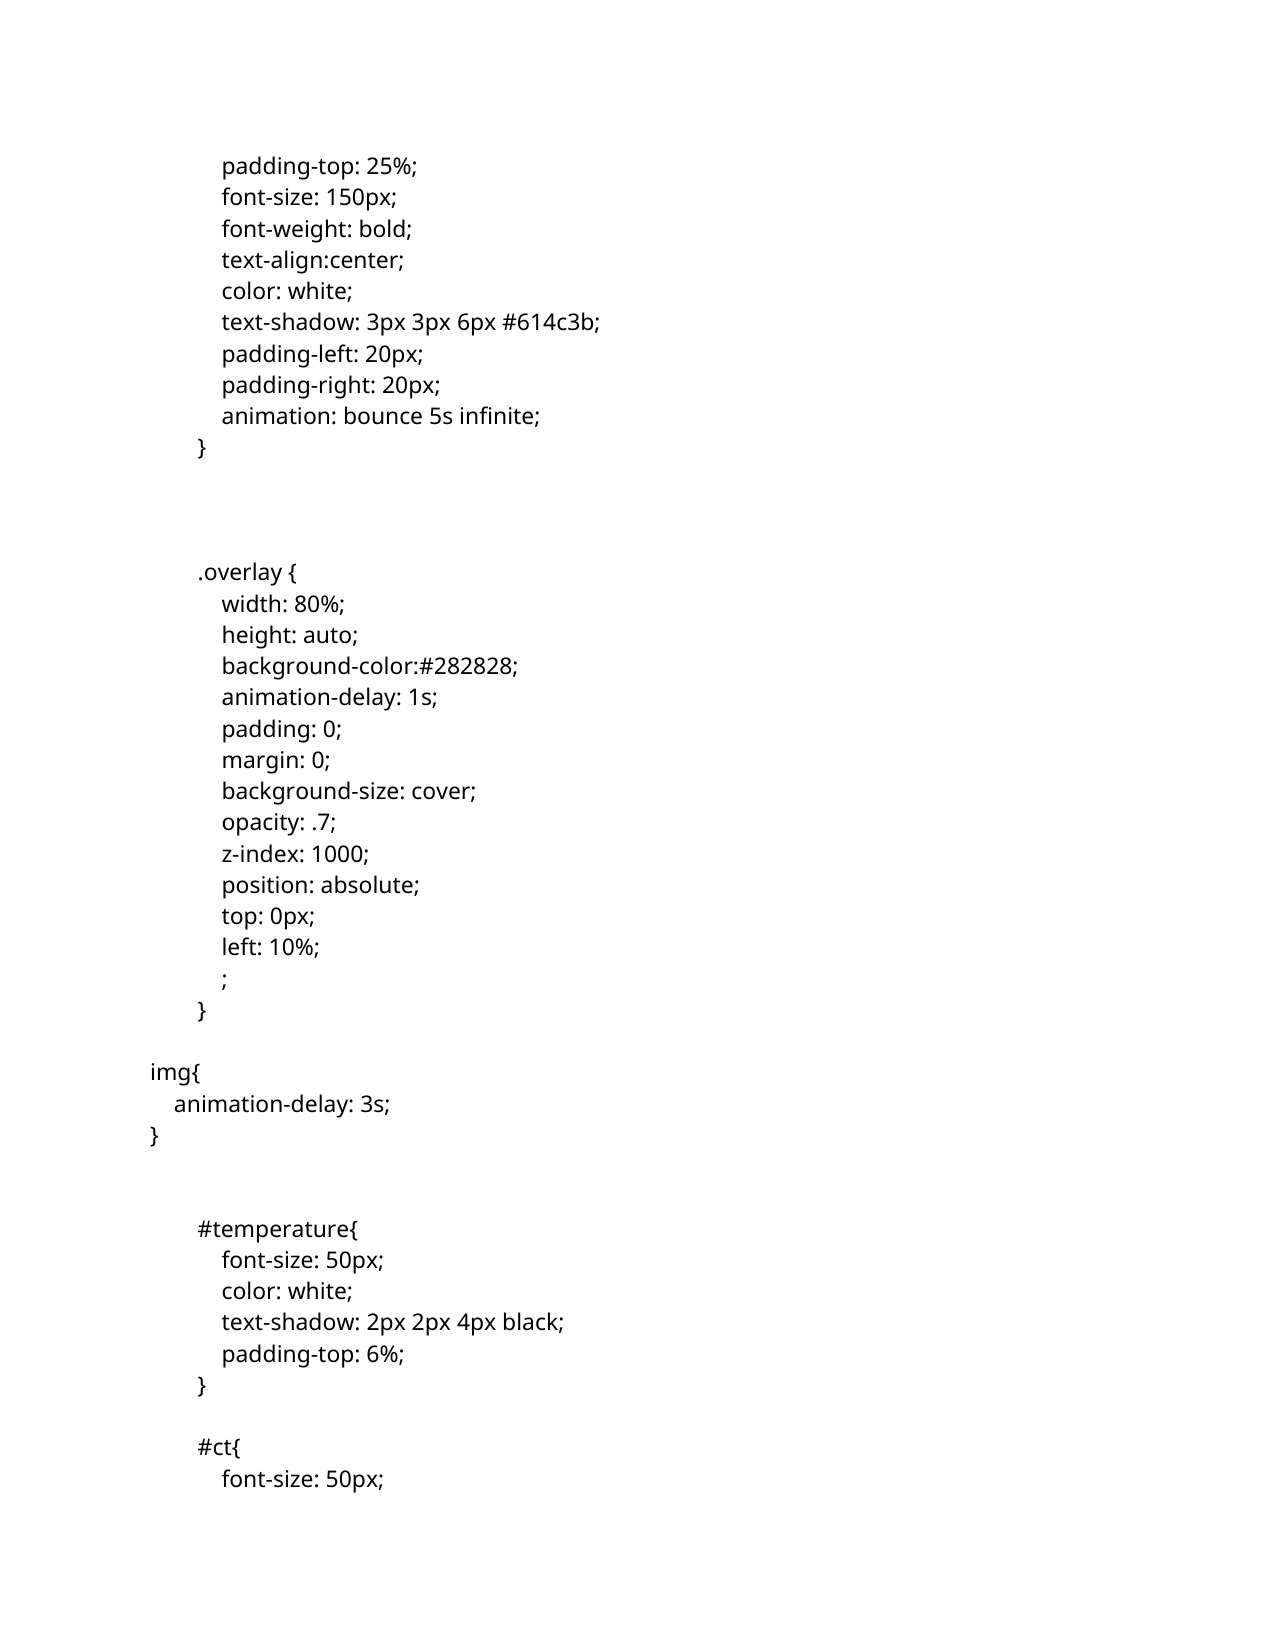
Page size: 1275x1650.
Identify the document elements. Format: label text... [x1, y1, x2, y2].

text } [150, 1119, 1125, 1150]
text color: white; [150, 275, 1125, 306]
text margin: 0; [150, 744, 1125, 775]
text #temperature{ [150, 1212, 1125, 1244]
text font-size: 50px; [150, 1462, 1125, 1494]
text height: auto; [150, 619, 1125, 650]
text img{ [150, 1056, 1125, 1087]
text background-color:#282828; [150, 650, 1125, 681]
text z-index: 1000; [150, 837, 1125, 869]
text top: 0px; [150, 900, 1125, 931]
text animation-delay: 1s; [150, 681, 1125, 712]
text } [150, 1369, 1125, 1400]
text } [150, 994, 1125, 1025]
text padding: 0; [150, 712, 1125, 744]
text .overlay { [150, 556, 1125, 587]
text #ct{ [150, 1431, 1125, 1462]
text text-shadow: 3px 3px 6px #614c3b; [150, 306, 1125, 337]
text padding-left: 20px; [150, 337, 1125, 369]
text animation-delay: 3s; [150, 1087, 1125, 1119]
text ; [150, 962, 1125, 994]
text text-align:center; [150, 244, 1125, 275]
text } [150, 431, 1125, 462]
text font-size: 50px; [150, 1244, 1125, 1275]
text width: 80%; [150, 587, 1125, 619]
text animation: bounce 5s infinite; [150, 400, 1125, 431]
text text-shadow: 2px 2px 4px black; [150, 1306, 1125, 1337]
text padding-right: 20px; [150, 369, 1125, 400]
text opacity: .7; [150, 806, 1125, 837]
text left: 10%; [150, 931, 1125, 962]
text position: absolute; [150, 869, 1125, 900]
text font-weight: bold; [150, 212, 1125, 244]
text color: white; [150, 1275, 1125, 1306]
text padding-top: 25%; [150, 150, 1125, 181]
text padding-top: 6%; [150, 1337, 1125, 1369]
text font-size: 150px; [150, 181, 1125, 212]
text background-size: cover; [150, 775, 1125, 806]
